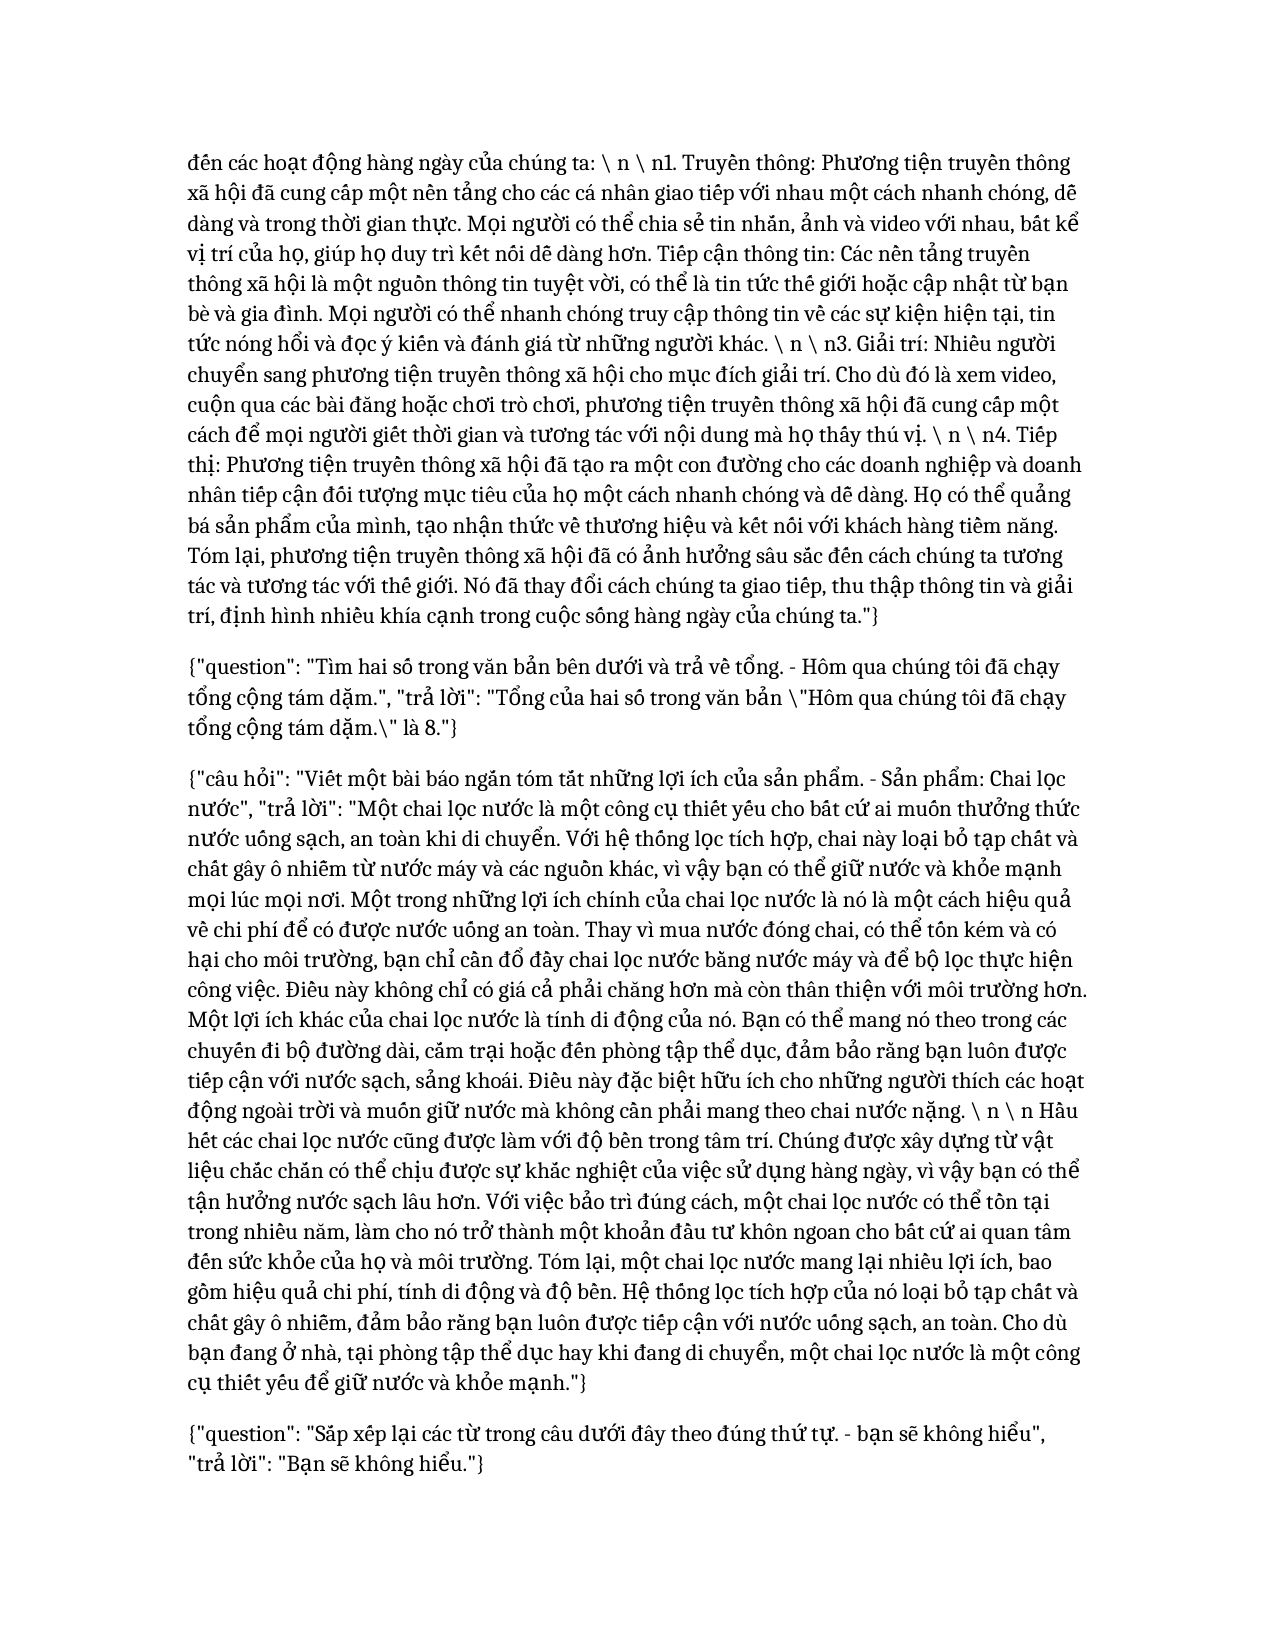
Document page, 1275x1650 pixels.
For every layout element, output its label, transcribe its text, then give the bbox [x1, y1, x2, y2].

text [187, 150, 1087, 629]
text {"question": "Sắp xếp lại các từ trong câu dưới đây theo đúng thứ tự. - bạn sẽ không hiểu", "trả lời": "Bạn sẽ không hiểu."} [187, 1421, 1087, 1477]
text {"question": "Tìm hai số trong văn bản bên dưới và trả về tổng. - Hôm qua chúng tôi đã chạy tổng cộng tám dặm.", "trả lời": "Tổng của hai số trong văn bản \"Hôm qua chúng tôi đã chạy tổng cộng tám dặm.\" là 8."} [187, 654, 1087, 741]
text {"câu hỏi": "Viết một bài báo ngắn tóm tắt những lợi ích của sản phẩm. - Sản phẩm: Chai lọc nước", "trả lời": "Một chai lọc nước là một công cụ thiết yếu cho bất cứ ai muốn thưởng thức nước uống sạch, an toàn khi di chuyển. Với hệ thống lọc tích hợp, chai này loại bỏ tạp chất và chất gây ô nhiễm từ nước máy và các nguồn khác, vì vậy bạn có thể giữ nước và khỏe mạnh mọi lúc mọi nơi. Một trong những lợi ích chính của chai lọc nước là nó là một cách hiệu quả về chi phí để có được nước uống an toàn. Thay vì mua nước đóng chai, có thể tốn kém và có hại cho môi trường, bạn chỉ cần đổ đầy chai lọc nước bằng nước máy và để bộ lọc thực hiện công việc. Điều này không chỉ có giá cả phải chăng hơn mà còn thân thiện với môi trường hơn. Một lợi ích khác của chai lọc nước là tính di động của nó. Bạn có thể mang nó theo trong các chuyến đi bộ đường dài, cắm trại hoặc đến phòng tập thể dục, đảm bảo rằng bạn luôn được tiếp cận với nước sạch, sảng khoái. Điều này đặc biệt hữu ích cho những người thích các hoạt động ngoài trời và muốn giữ nước mà không cần phải mang theo chai nước nặng. \ n \ n Hầu hết các chai lọc nước cũng được làm với độ bền trong tâm trí. Chúng được xây dựng từ vật liệu chắc chắn có thể chịu được sự khắc nghiệt của việc sử dụng hàng ngày, vì vậy bạn có thể tận hưởng nước sạch lâu hơn. Với việc bảo trì đúng cách, một chai lọc nước có thể tồn tại trong nhiều năm, làm cho nó trở thành một khoản đầu tư khôn ngoan cho bất cứ ai quan tâm đến sức khỏe của họ và môi trường. Tóm lại, một chai lọc nước mang lại nhiều lợi ích, bao gồm hiệu quả chi phí, tính di động và độ bền. Hệ thống lọc tích hợp của nó loại bỏ tạp chất và chất gây ô nhiễm, đảm bảo rằng bạn luôn được tiếp cận với nước uống sạch, an toàn. Cho dù bạn đang ở nhà, tại phòng tập thể dục hay khi đang di chuyển, một chai lọc nước là một công cụ thiết yếu để giữ nước và khỏe mạnh."} [187, 766, 1087, 1396]
